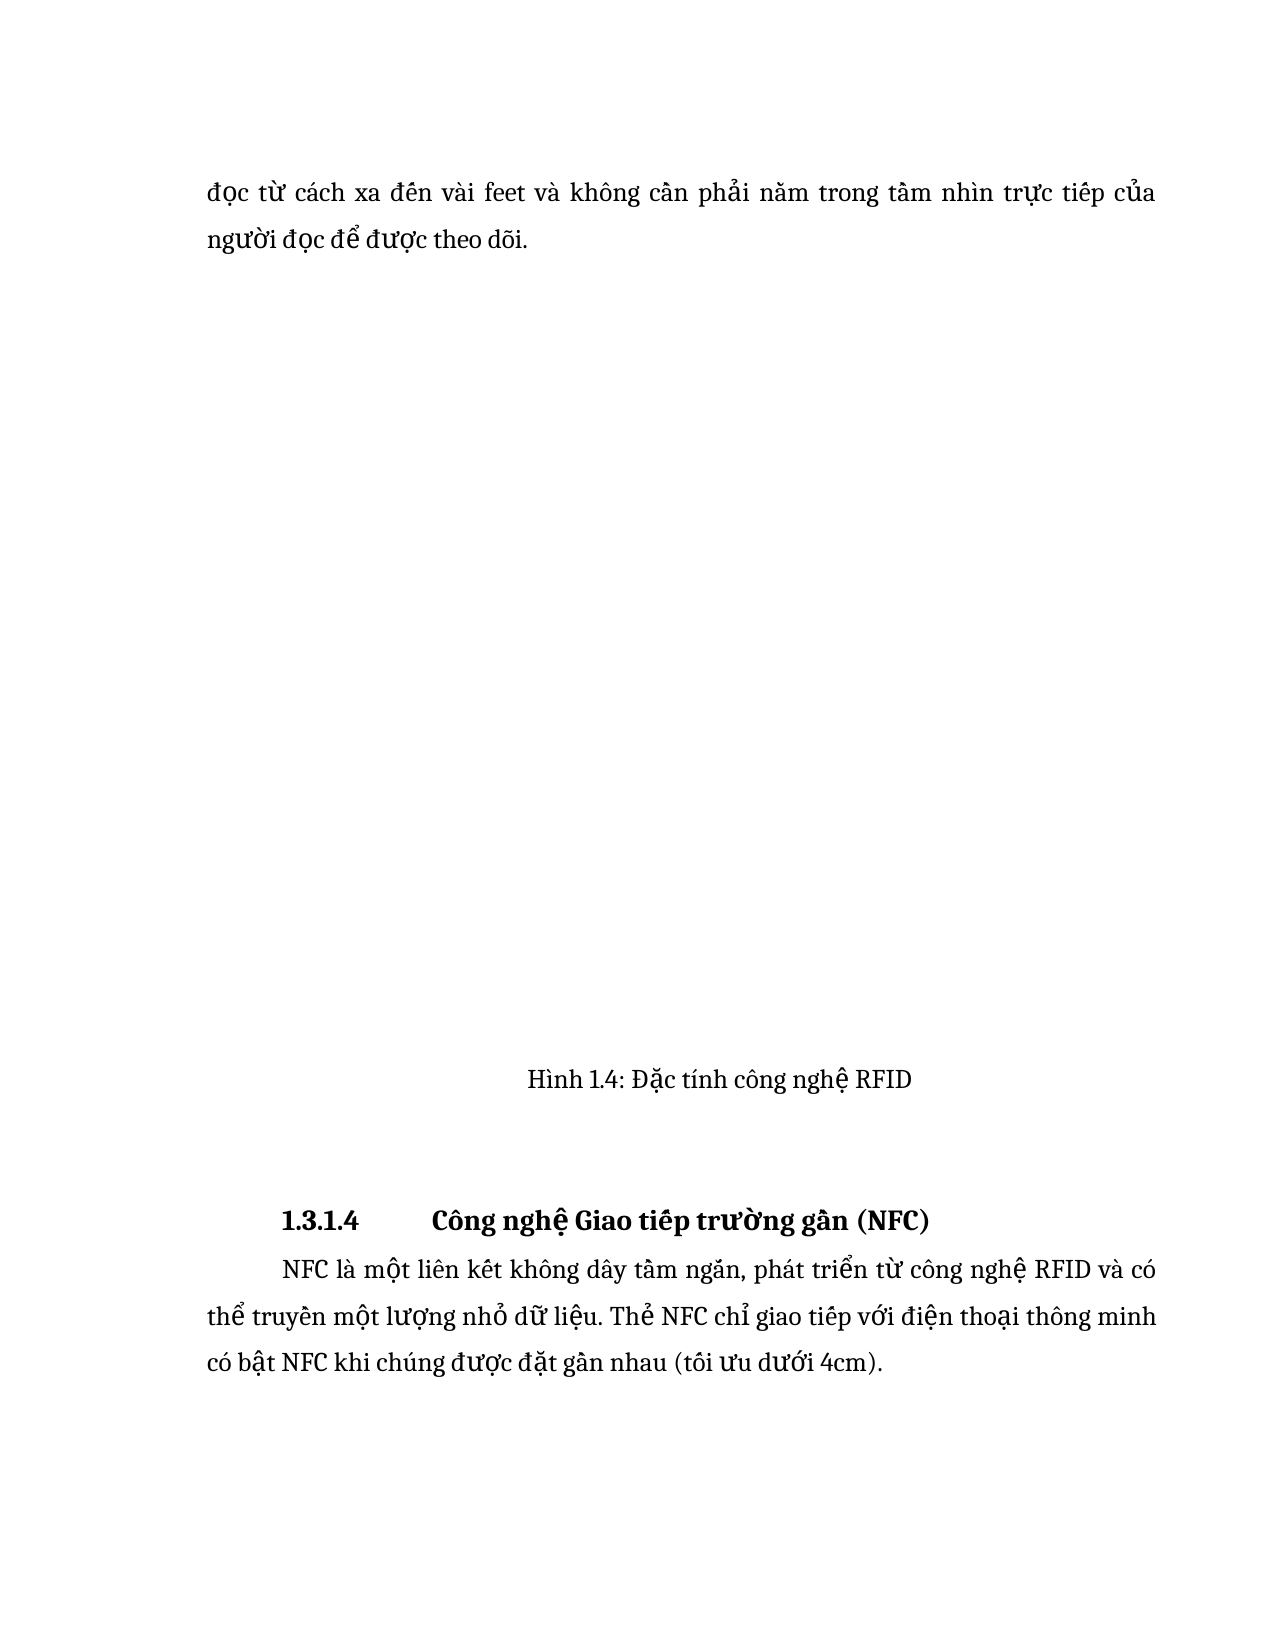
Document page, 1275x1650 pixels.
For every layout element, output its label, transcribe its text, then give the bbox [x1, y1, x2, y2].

list NFC là một liên kết không dây tầm ngắn, phát triển từ công nghệ RFID và có thể truyền một lượng nhỏ dữ liệu. Thẻ NFC chỉ giao tiếp với điện thoại thông minh có bật NFC khi chúng được đặt gần nhau (tối ưu dưới 4cm). [207, 1254, 1157, 1379]
list Công nghệ Giao tiếp trường gần (NFC) [282, 1204, 1157, 1237]
list Hình 1.4: Đặc tính công nghệ RFID [207, 1064, 1157, 1095]
